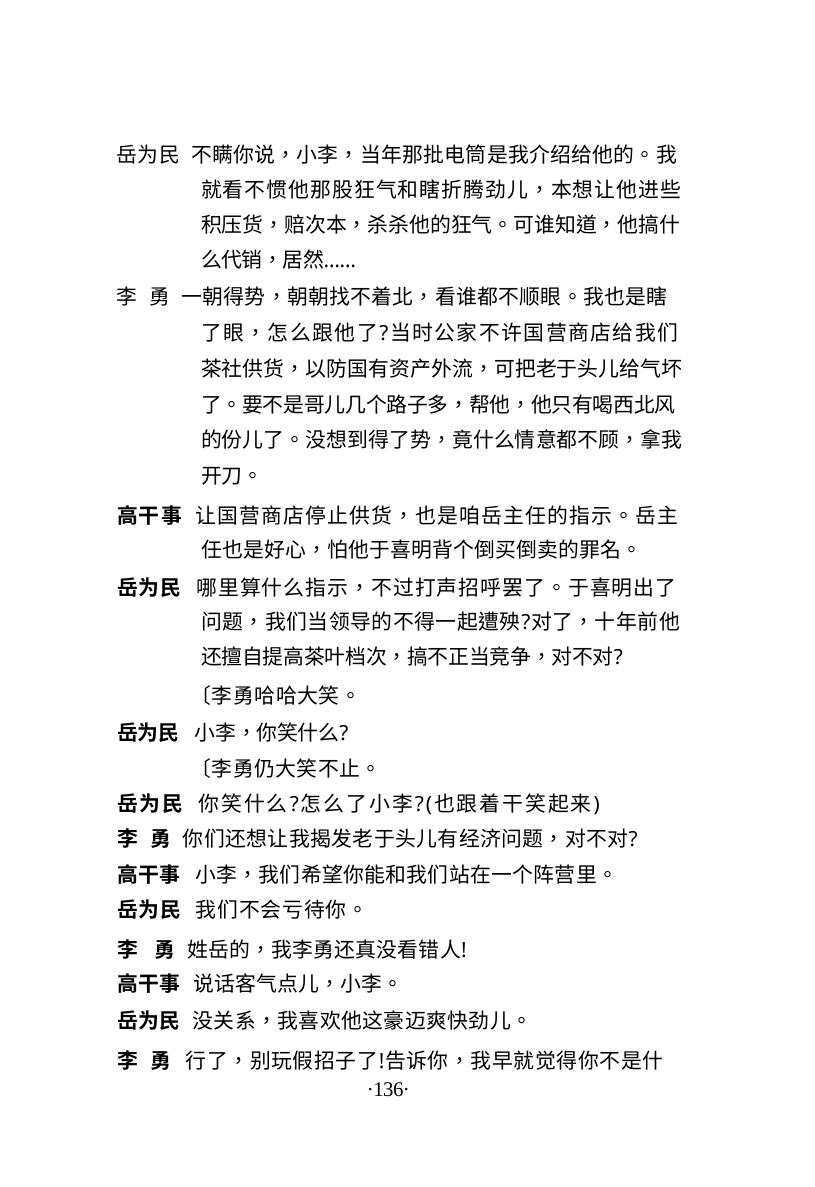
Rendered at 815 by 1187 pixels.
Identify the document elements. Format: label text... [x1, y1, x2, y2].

text 高干事 小李，我们希望你能和我们站在一个阵营里。 岳为民 我们不会亏待你。 [117, 861, 624, 924]
text 〔李勇哈哈大笑。 岳为民 小李，你笑什么? [117, 681, 362, 747]
text 李 勇 一朝得势，朝朝找不着北，看谁都不顺眼。我也是瞎 了眼，怎么跟他了?当时公家不许国营商店给我们 茶社供货，以防国有资产外流，可把老于头儿给气坏 了。要不是哥儿几个路子多，帮他，他只有喝西北风 的份儿了。没想到得了势，竟什么情意都不顾，拿我 开刀。 [117, 282, 683, 489]
text 岳为民 你笑什么?怎么了小李?(也跟着干笑起来) [117, 790, 692, 817]
text 〔李勇仍大笑不止。 [190, 755, 692, 782]
text 李 勇 姓岳的，我李勇还真没看错人! 高干事 说话客气点儿，小李。 [117, 936, 487, 998]
text 岳为民 没关系，我喜欢他这豪迈爽快劲儿。 [117, 1008, 692, 1034]
text 李 勇 你们还想让我揭发老于头儿有经济问题，对不对? [117, 825, 692, 851]
text 岳为民 哪里算什么指示，不过打声招呼罢了。于喜明出了 问题，我们当领导的不得一起遭殃?对了，十年前他 还擅自提高茶叶档次，搞不正当竞争，对不对? [117, 573, 683, 671]
text 岳为民 不瞒你说，小李，当年那批电筒是我介绍给他的。我 就看不惯他那股狂气和瞎折腾劲儿，本想让他进些 积压货，赔次本，杀杀他的狂气。可谁知道，他搞什 么代销，居然…… [117, 140, 683, 273]
text 高干事 让国营商店停止供货，也是咱岳主任的指示。岳主 任也是好心，怕他于喜明背个倒买倒卖的罪名。 [117, 501, 685, 563]
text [117, 1046, 684, 1074]
